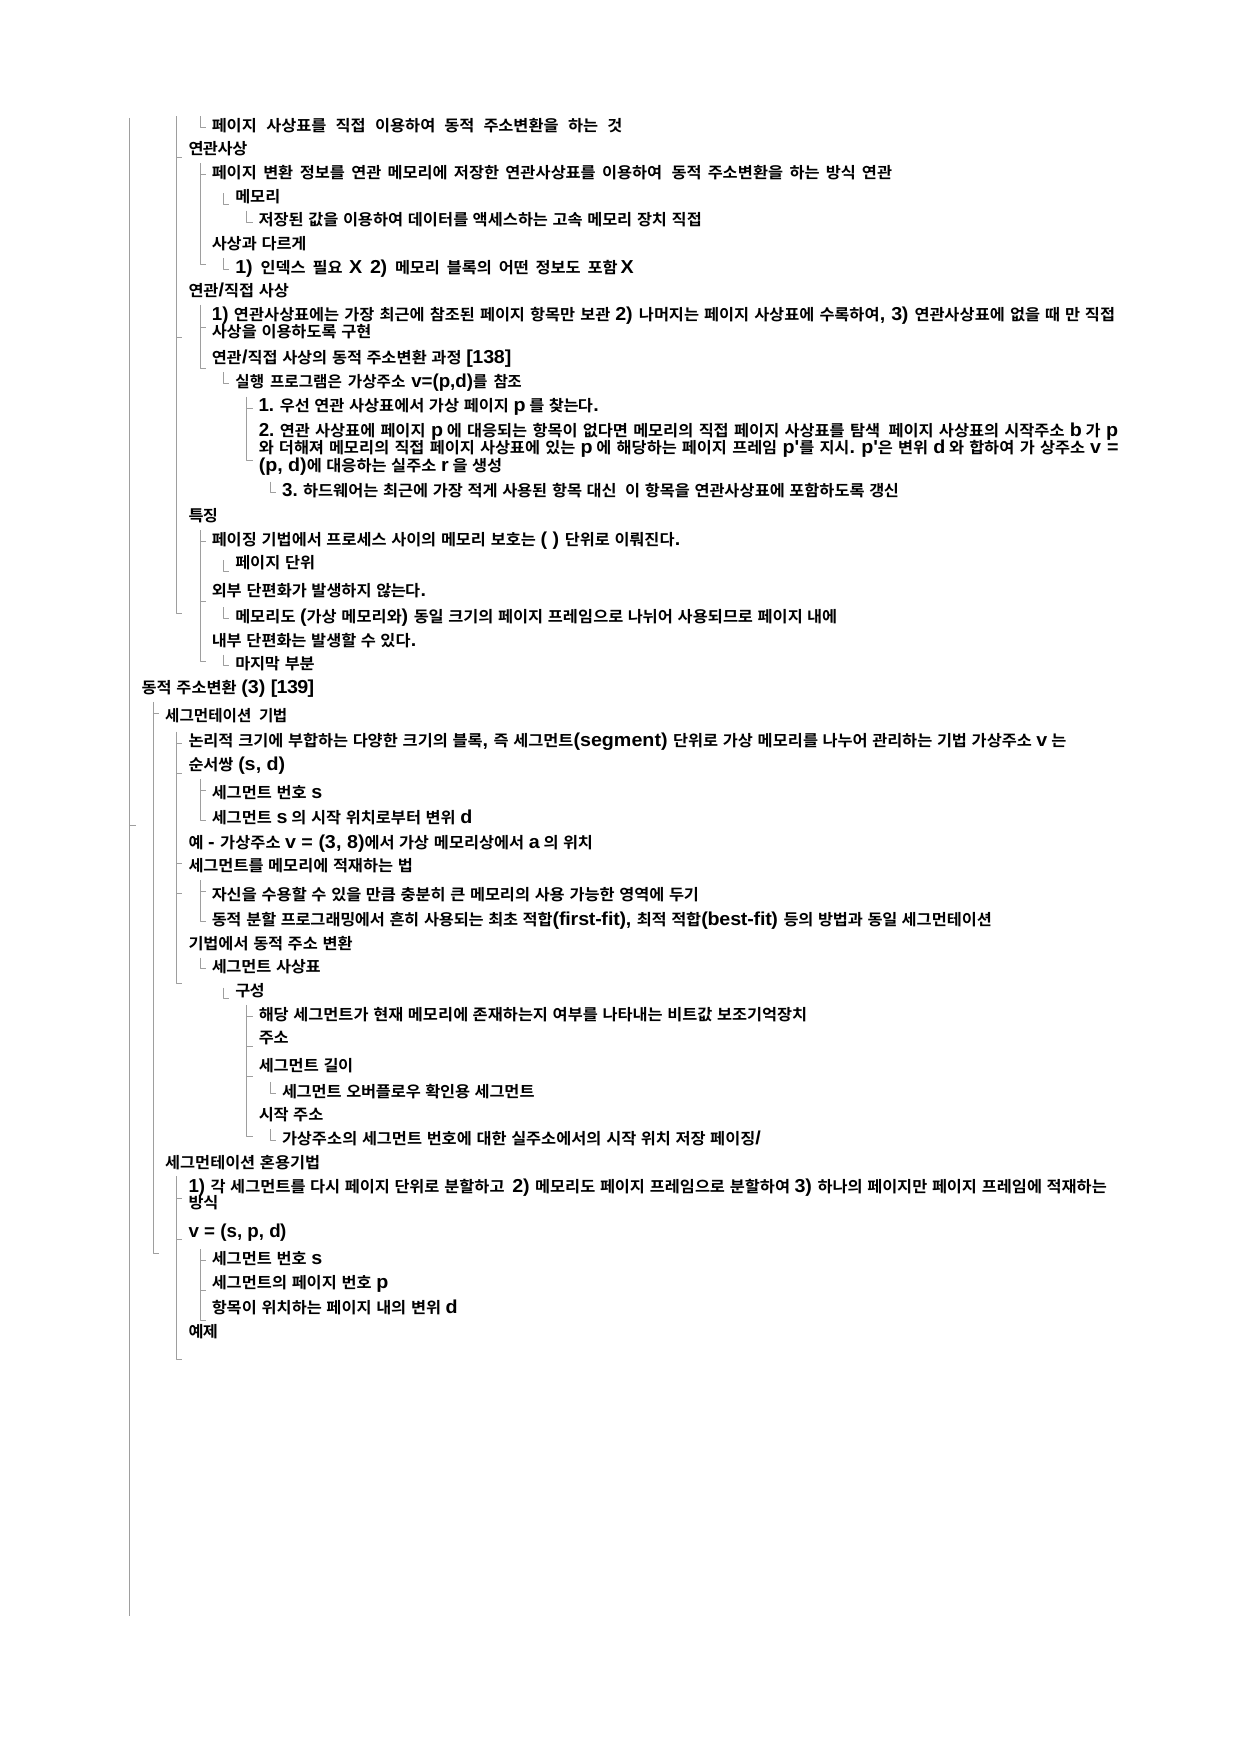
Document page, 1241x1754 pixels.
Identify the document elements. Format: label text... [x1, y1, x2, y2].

text 특징 [188, 503, 1132, 525]
text 세그먼트 사상표 구성 [212, 954, 331, 1001]
text 세그먼트의 페이지 번호 p [212, 1271, 1132, 1293]
text 예 - 가상주소 v = (3, 8)에서 가상 메모리상에서 a의 위치 세그먼트를 메모리에 적재하는 법 [188, 830, 668, 876]
list 우선 연관 사상표에서 가상 페이지 p를 찾는다. [258, 393, 1132, 416]
text 해당 세그먼트가 현재 메모리에 존재하는지 여부를 나타내는 비트값 보조기억장치 주소 [258, 1002, 838, 1048]
text 1) 인덱스 필요 X 2) 메모리 블록의 어떤 정보도 포함X 연관/직접 사상 [188, 255, 634, 301]
text 페이지 사상표를 직접 이용하여 동적 주소변환을 하는 것 연관사상 [188, 113, 622, 159]
text 페이지 변환 정보를 연관 메모리에 저장한 연관사상표를 이용하여 동적 주소변환을 하는 방식 연관 메모리 [212, 160, 892, 207]
list 연관 사상표에 페이지 p에 대응되는 항목이 없다면 메모리의 직접 페이지 사상표를 탐색 페이지 사상표의 시작주소 b가 p와 더해져 메모리의 직접 페이지 사상표에 있는 p에 해당하는 페이지 프레임 p'를 지시. p'은 변위 d와 합하여 가 상주소 v = (p, d)에 대응하는 실주소 r을 생성 [258, 422, 1119, 475]
text 마지막 부분 동적 주소변환 (3) [139] [141, 652, 322, 698]
text 항목이 위치하는 페이지 내의 변위 d [212, 1295, 1132, 1318]
text 메모리도 (가상 메모리와) 동일 크기의 페이지 프레임으로 나뉘어 사용되므로 페이지 내에 내부 단편화는 발생할 수 있다. [212, 604, 838, 651]
text 저장된 값을 이용하여 데이터를 액세스하는 고속 메모리 장치 직접 사상과 다르게 [212, 208, 702, 254]
list 연관사상표에는 가장 최근에 참조된 페이지 항목만 보관 2) 나머지는 페이지 사상표에 수록하여, 3) 연관사상표에 없을 때 만 직접 사상을 이용하도록 구현 [212, 306, 1115, 342]
list 하드웨어는 최근에 가장 적게 사용된 항목 대신 이 항목을 연관사상표에 포함하도록 갱신 [282, 478, 1132, 501]
text 연관/직접 사상의 동적 주소변환 과정 [138] [212, 345, 1132, 368]
list 각 세그먼트를 다시 페이지 단위로 분할하고 2) 메모리도 페이지 프레임으로 분할하여 3) 하나의 페이지만 페이지 프레임에 적재하는 방식 [188, 1178, 1108, 1213]
text 세그먼트 번호 s [212, 1246, 1132, 1269]
text 세그먼트 길이 [258, 1049, 1132, 1077]
subtitle v = (s, p, d) [188, 1219, 1132, 1241]
text 세그먼트 오버플로우 확인용 세그먼트 시작 주소 [258, 1079, 547, 1125]
text 세그먼트 s의 시작 위치로부터 변위 d [212, 806, 1132, 828]
text 논리적 크기에 부합하는 다양한 크기의 블록, 즉 세그먼트(segment) 단위로 가상 메모리를 나누어 관리하는 기법 가상주소 v는 순서쌍 (s, d) [188, 729, 1079, 775]
text 세그먼테이션 기법 [165, 699, 1132, 727]
text 동적 분할 프로그래밍에서 흔히 사용되는 최초 적합(first-fit), 최적 적합(best-fit) 등의 방법과 동일 세그먼테이션 기법에서 동적 주소 변환 [188, 907, 1004, 953]
text 가상주소의 세그먼트 번호에 대한 실주소에서의 시작 위치 저장 페이징/세그먼테이션 혼용기법 [165, 1126, 838, 1172]
text 실행 프로그램은 가상주소 v=(p,d)를 참조 [235, 369, 1132, 392]
text 페이징 기법에서 프로세스 사이의 메모리 보호는 ( ) 단위로 이뤄진다. 페이지 단위 [212, 527, 718, 573]
text 예제 [188, 1319, 1132, 1342]
text 자신을 수용할 수 있을 만큼 충분히 큰 메모리의 사용 가능한 영역에 두기 [212, 877, 1132, 906]
text 외부 단편화가 발생하지 않는다. [212, 574, 1132, 603]
text 세그먼트 번호 s [212, 776, 1132, 804]
